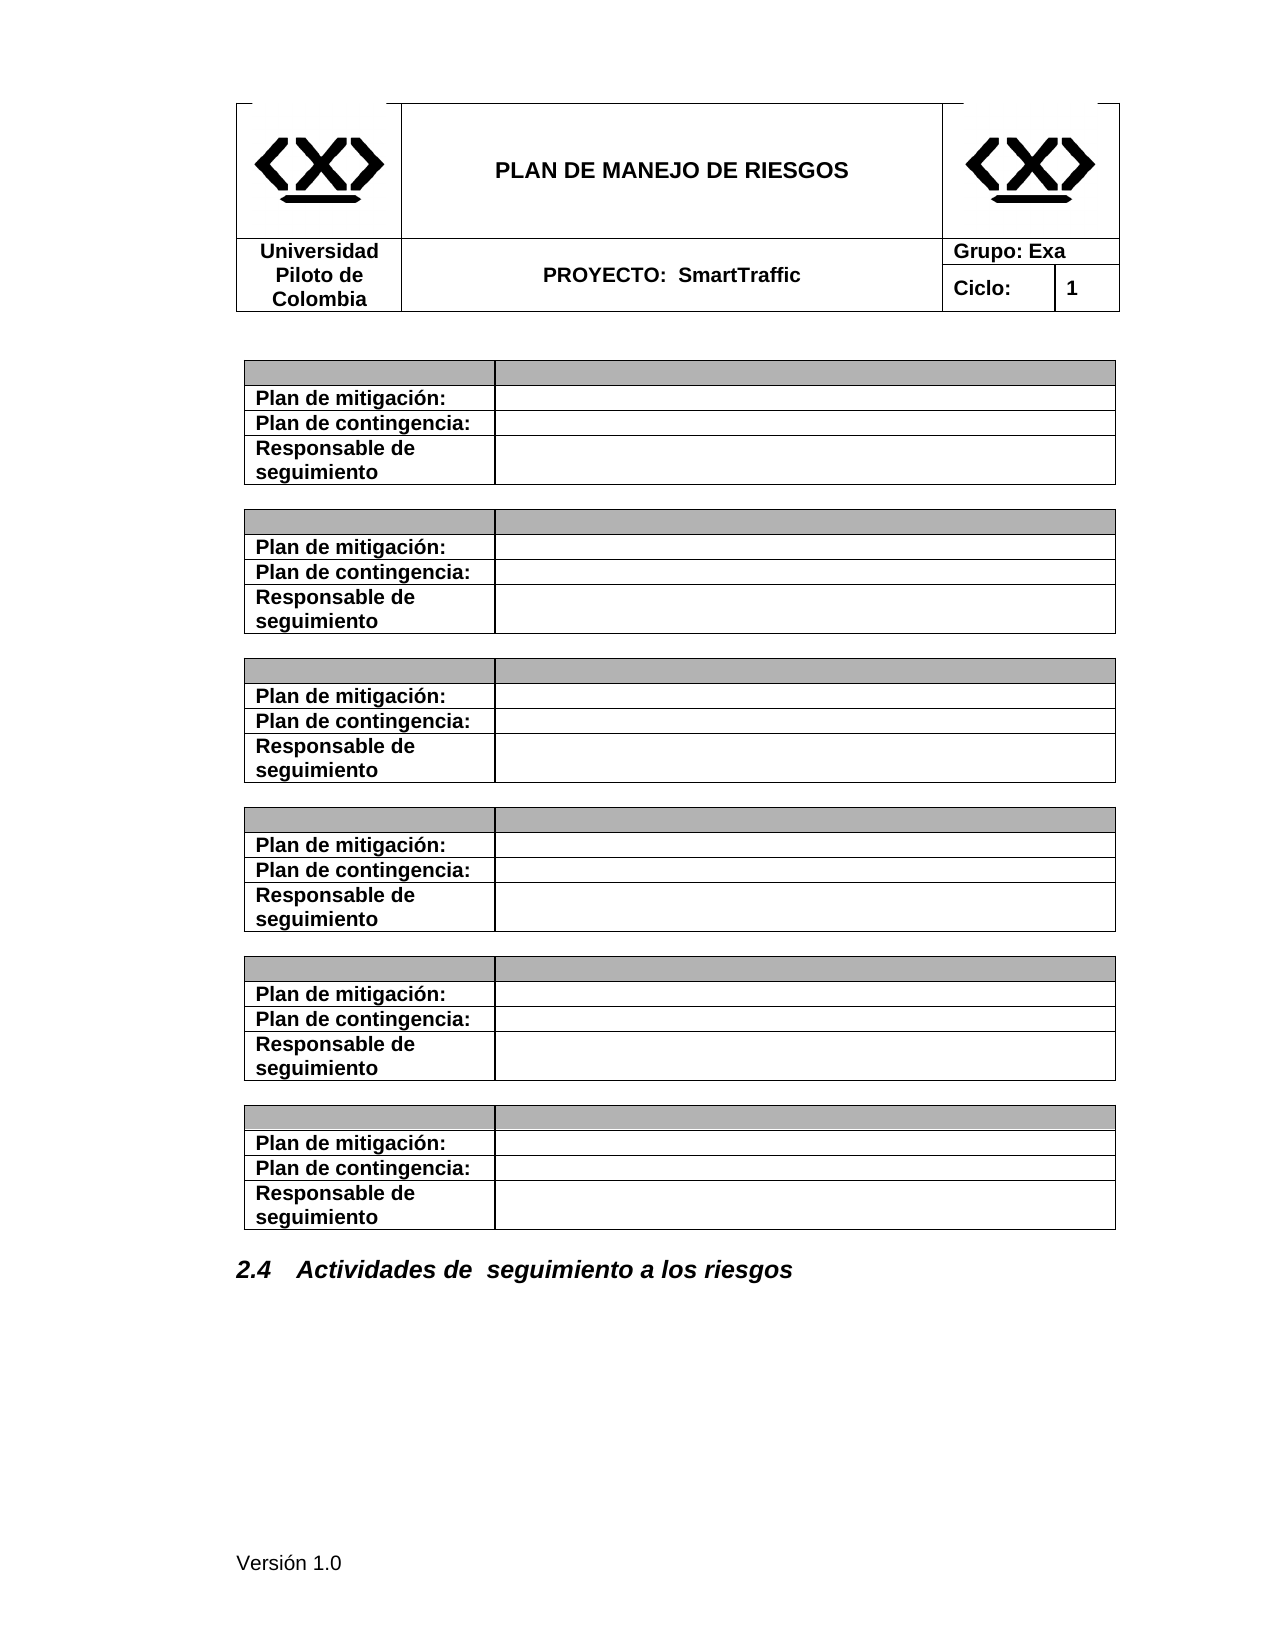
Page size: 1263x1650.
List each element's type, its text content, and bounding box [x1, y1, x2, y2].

table_header [496, 510, 1115, 534]
table_cell [496, 709, 1115, 733]
table_cell Responsable de seguimiento [245, 585, 494, 633]
table_header [496, 1106, 1115, 1129]
table_cell [496, 1181, 1115, 1228]
table_cell [496, 560, 1115, 584]
table_cell Responsable de seguimiento [245, 1181, 494, 1228]
table_cell Plan de mitigación: [245, 684, 494, 708]
table_header [245, 957, 494, 981]
table_cell [496, 833, 1115, 857]
table_cell Plan de mitigación: [245, 1131, 494, 1154]
table_cell Plan de contingencia: [245, 411, 494, 435]
table_cell Plan de contingencia: [245, 1156, 494, 1179]
table_cell Responsable de seguimiento [245, 883, 494, 931]
table_header [496, 361, 1115, 385]
table_cell Responsable de seguimiento [245, 436, 494, 484]
table_cell Plan de contingencia: [245, 1007, 494, 1031]
table_header [245, 659, 494, 683]
picture [252, 103, 387, 238]
table_cell [496, 1131, 1115, 1154]
table_cell Responsable de seguimiento [245, 734, 494, 782]
table_cell [496, 858, 1115, 882]
table_cell Plan de contingencia: [245, 709, 494, 733]
table_cell [496, 386, 1115, 410]
table_cell [496, 585, 1115, 633]
table_cell Plan de contingencia: [245, 858, 494, 882]
table_header [245, 361, 494, 385]
table_header [245, 510, 494, 534]
table_cell [496, 1032, 1115, 1079]
table_header [496, 957, 1115, 981]
table_cell [496, 734, 1115, 782]
table_header [245, 808, 494, 832]
table_cell [496, 535, 1115, 559]
table_cell Plan de contingencia: [245, 560, 494, 584]
table_cell Plan de mitigación: [245, 535, 494, 559]
table_cell Plan de mitigación: [245, 833, 494, 857]
table_cell [496, 684, 1115, 708]
table_cell Plan de mitigación: [245, 386, 494, 410]
table_cell Responsable de seguimiento [245, 1032, 494, 1079]
table_cell [496, 982, 1115, 1006]
table_cell [496, 436, 1115, 484]
table_cell [496, 883, 1115, 931]
table_header [496, 659, 1115, 683]
table_cell [496, 1156, 1115, 1179]
table_cell [496, 1007, 1115, 1031]
table_cell Plan de mitigación: [245, 982, 494, 1006]
table_cell [496, 411, 1115, 435]
table_header [245, 1106, 494, 1129]
picture [963, 103, 1098, 238]
subtitle Actividades de seguimiento a los riesgos [236, 1254, 1086, 1283]
table_header [496, 808, 1115, 832]
